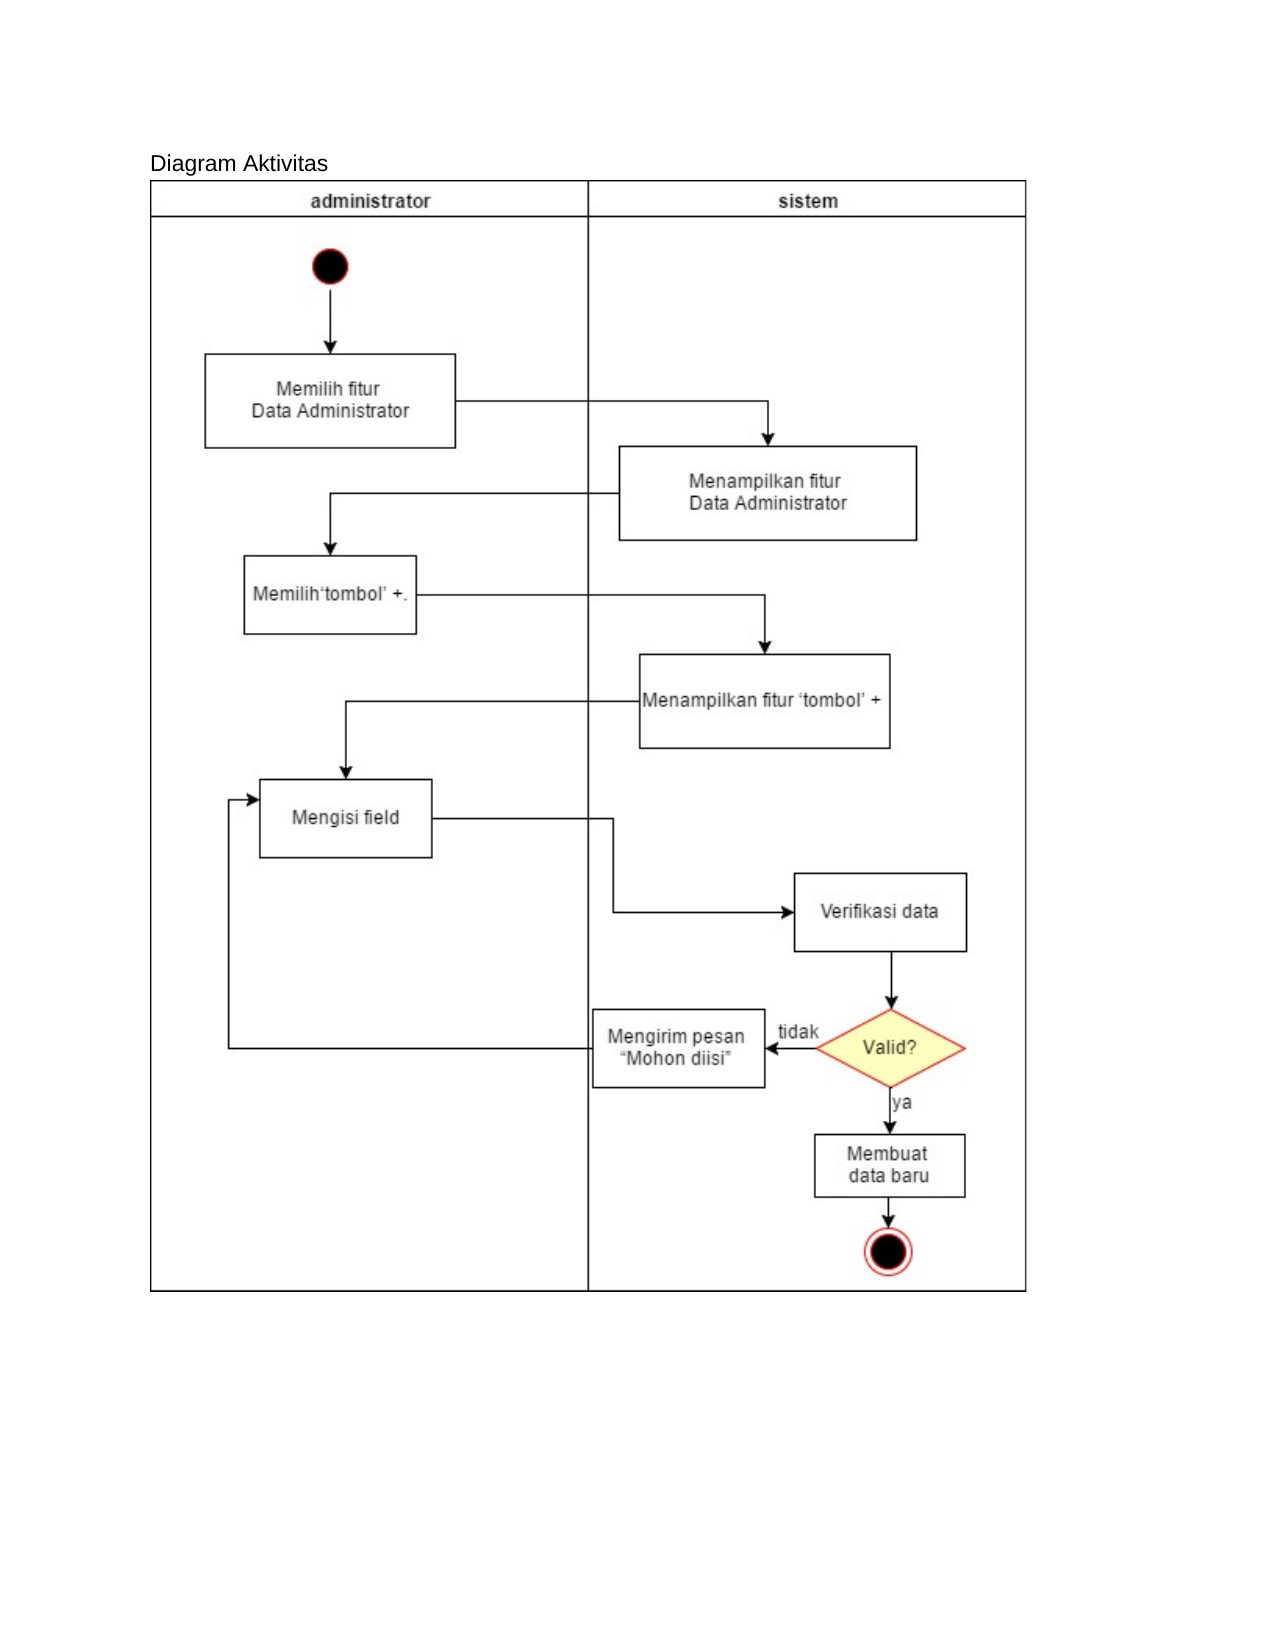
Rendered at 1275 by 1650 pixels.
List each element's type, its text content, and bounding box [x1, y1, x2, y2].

picture [150, 180, 1027, 1292]
text Diagram Aktivitas [150, 150, 1125, 176]
